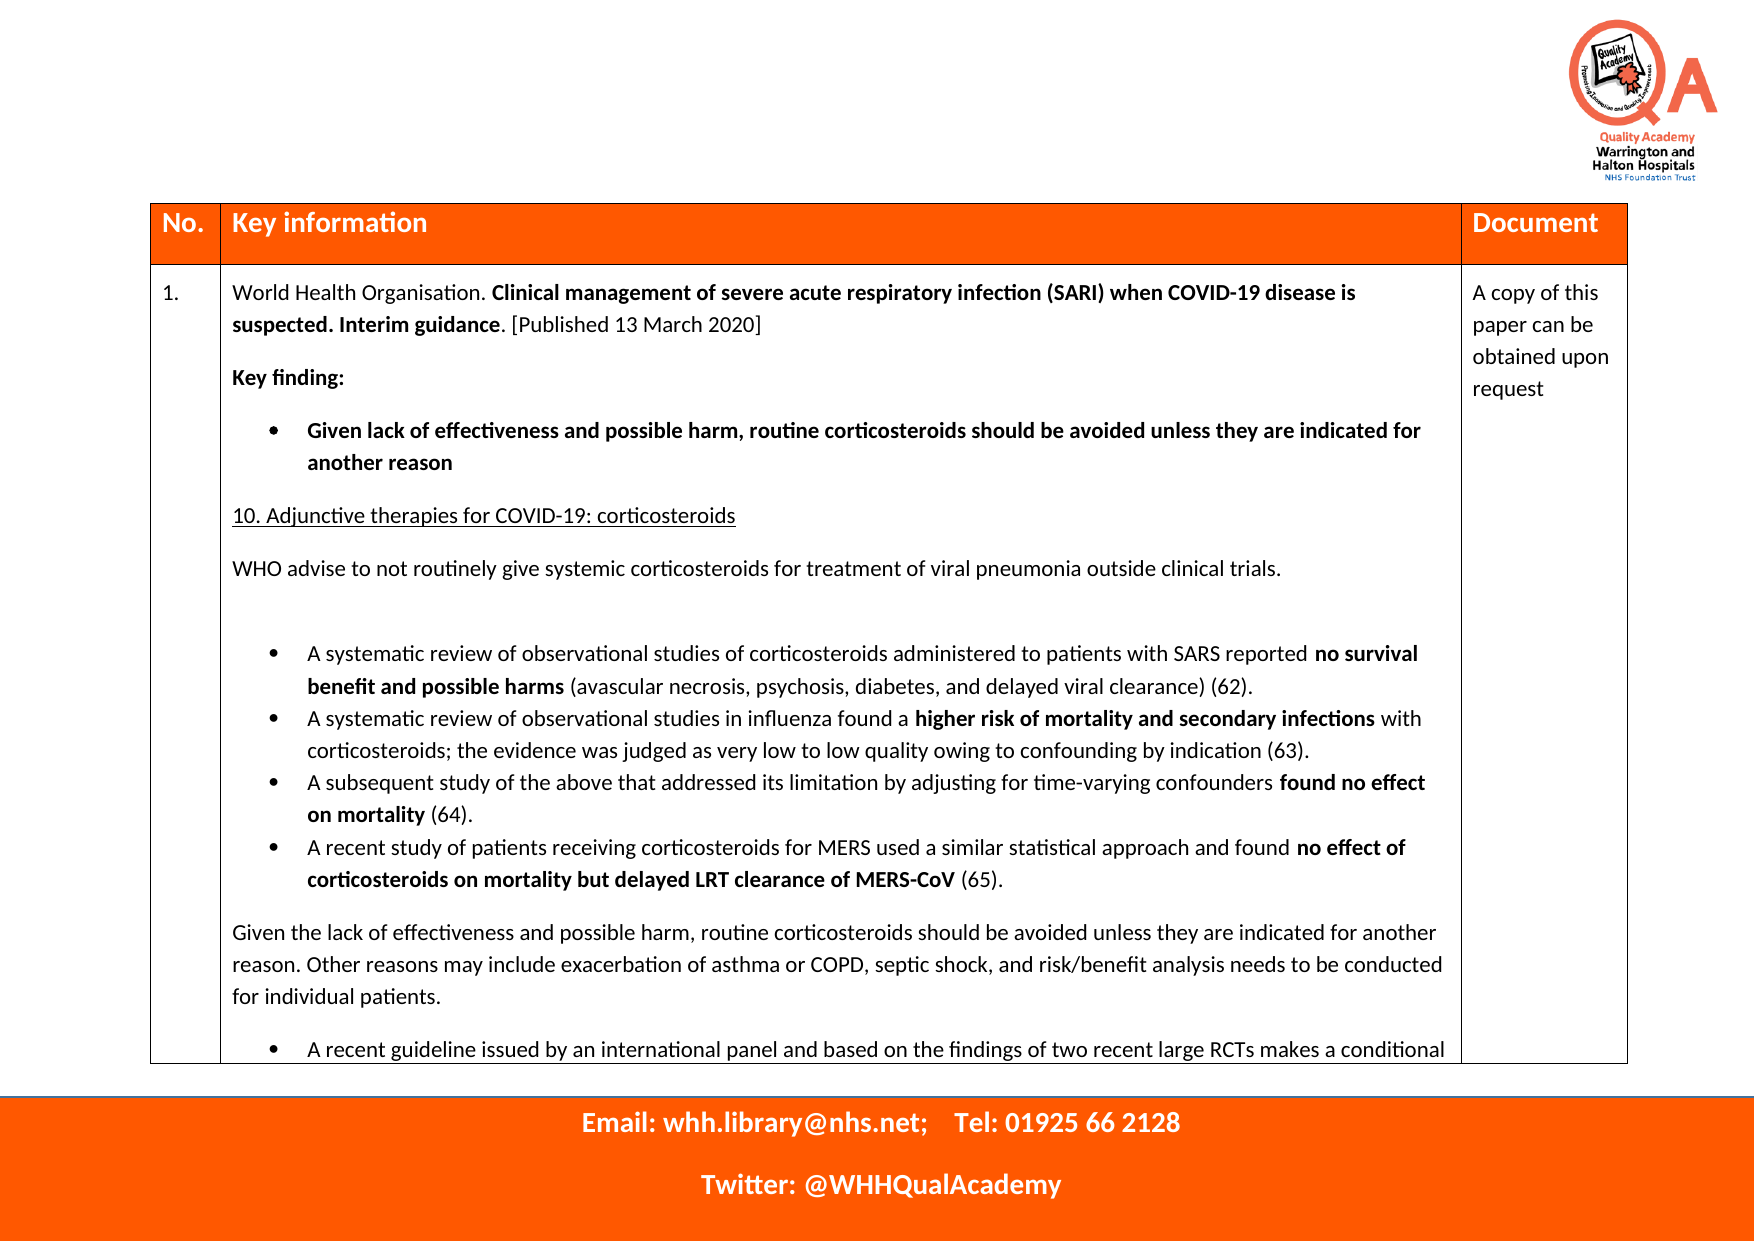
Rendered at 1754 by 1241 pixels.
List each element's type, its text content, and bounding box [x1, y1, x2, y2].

table_header Key information [221, 204, 1461, 264]
table_header No. [151, 204, 220, 264]
picture [1564, 18, 1720, 186]
table_header Document [1462, 204, 1627, 264]
table_cell A copy of this paper can be obtained upon request [1462, 265, 1627, 1063]
table_cell 1. [151, 265, 220, 1063]
